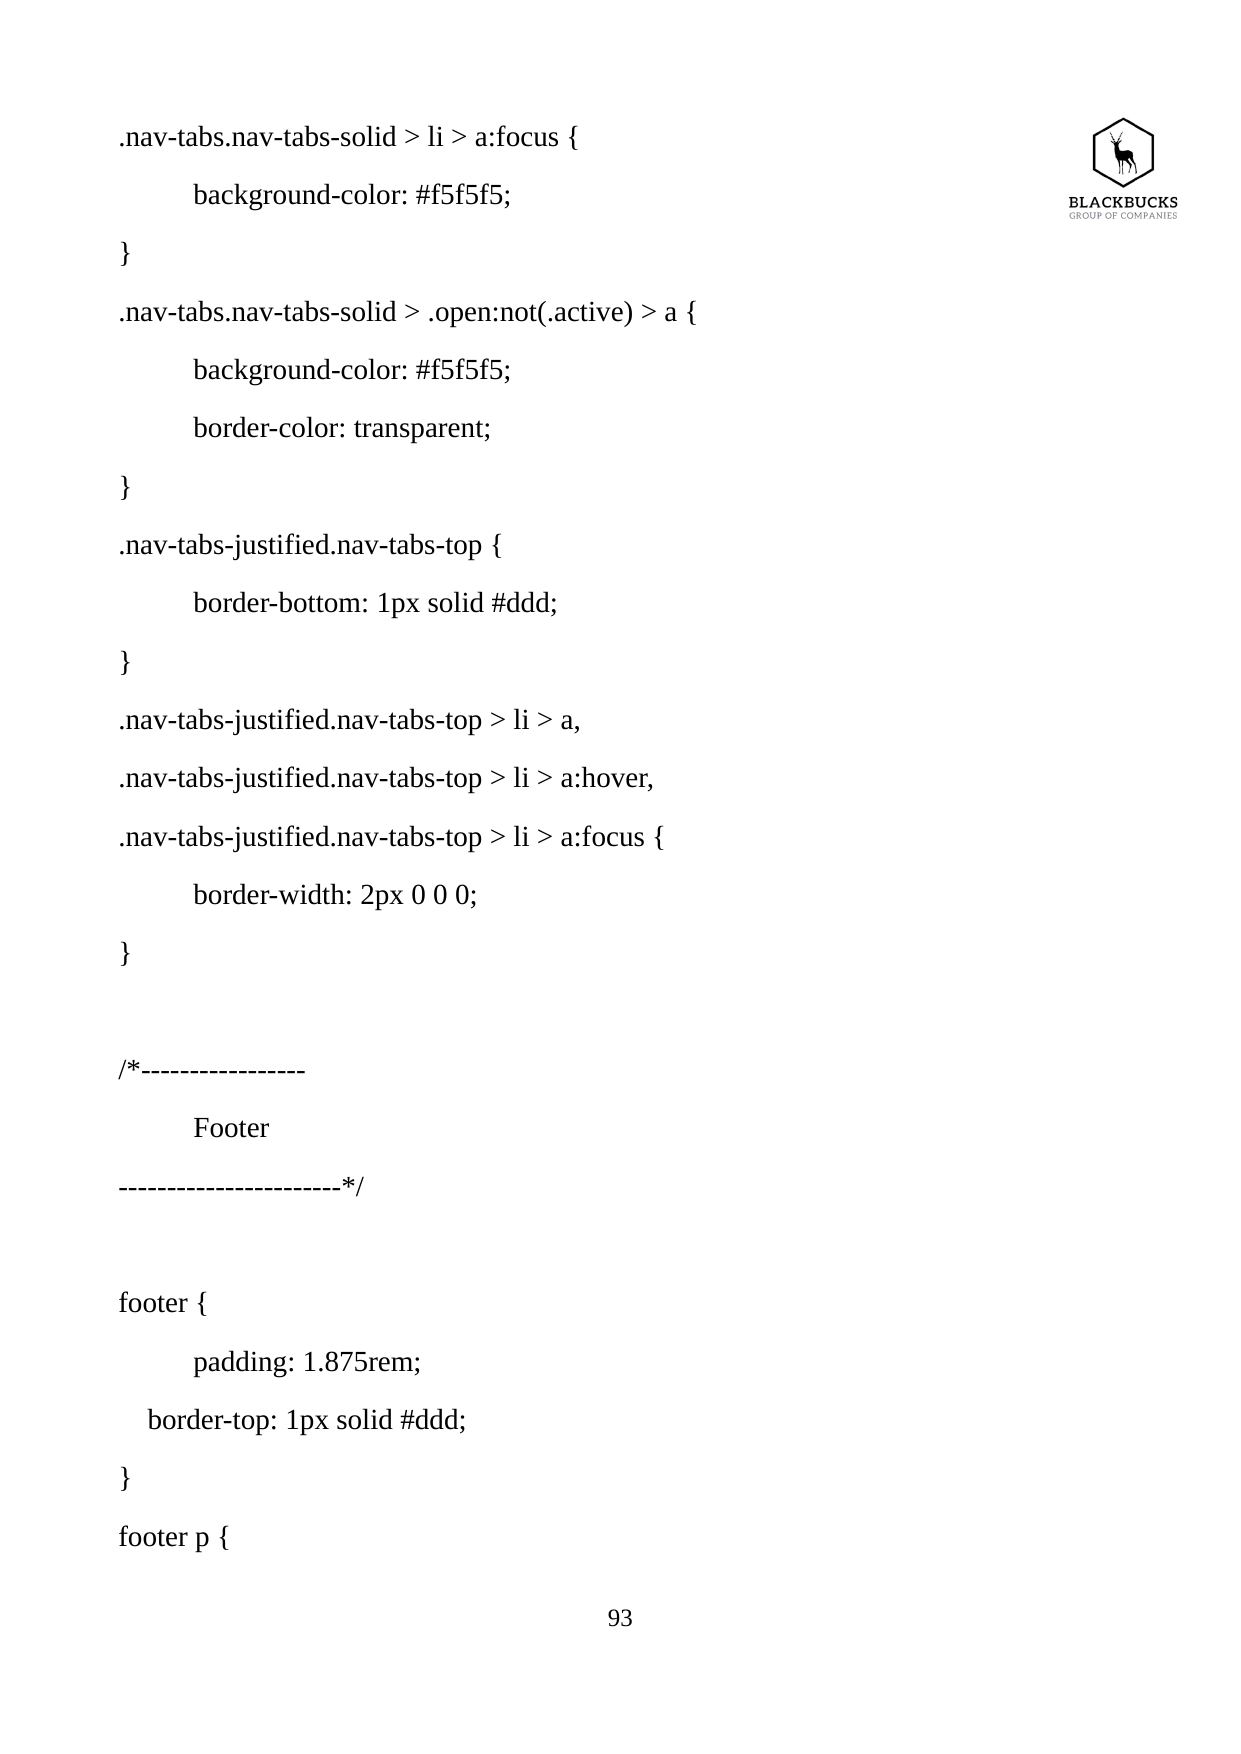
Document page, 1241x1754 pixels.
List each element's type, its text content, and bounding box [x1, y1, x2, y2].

text Footer [118, 1111, 1128, 1144]
text .nav-tabs.nav-tabs-solid > li > a:focus { [118, 119, 1128, 152]
text -----------------------*/ [118, 1169, 1128, 1202]
text padding: 1.875rem; [118, 1344, 1128, 1377]
text } [118, 644, 1128, 677]
text footer p { [118, 1519, 1128, 1552]
text border-width: 2px 0 0 0; [118, 877, 1128, 911]
text border-color: transparent; [118, 411, 1128, 444]
text border-bottom: 1px solid #ddd; [118, 586, 1128, 619]
text } [118, 1461, 1128, 1494]
picture [1042, 85, 1204, 247]
text border-top: 1px solid #ddd; [118, 1402, 1128, 1436]
text background-color: #f5f5f5; [118, 177, 1128, 211]
text footer { [118, 1286, 1128, 1319]
text } [118, 236, 1128, 269]
text .nav-tabs-justified.nav-tabs-top { [118, 527, 1128, 561]
text } [118, 936, 1128, 969]
text .nav-tabs-justified.nav-tabs-top > li > a, [118, 702, 1128, 736]
text background-color: #f5f5f5; [118, 352, 1128, 386]
text /*----------------- [118, 1052, 1128, 1086]
text .nav-tabs.nav-tabs-solid > .open:not(.active) > a { [118, 294, 1128, 327]
text .nav-tabs-justified.nav-tabs-top > li > a:hover, [118, 761, 1128, 794]
text } [118, 469, 1128, 502]
text .nav-tabs-justified.nav-tabs-top > li > a:focus { [118, 819, 1128, 852]
